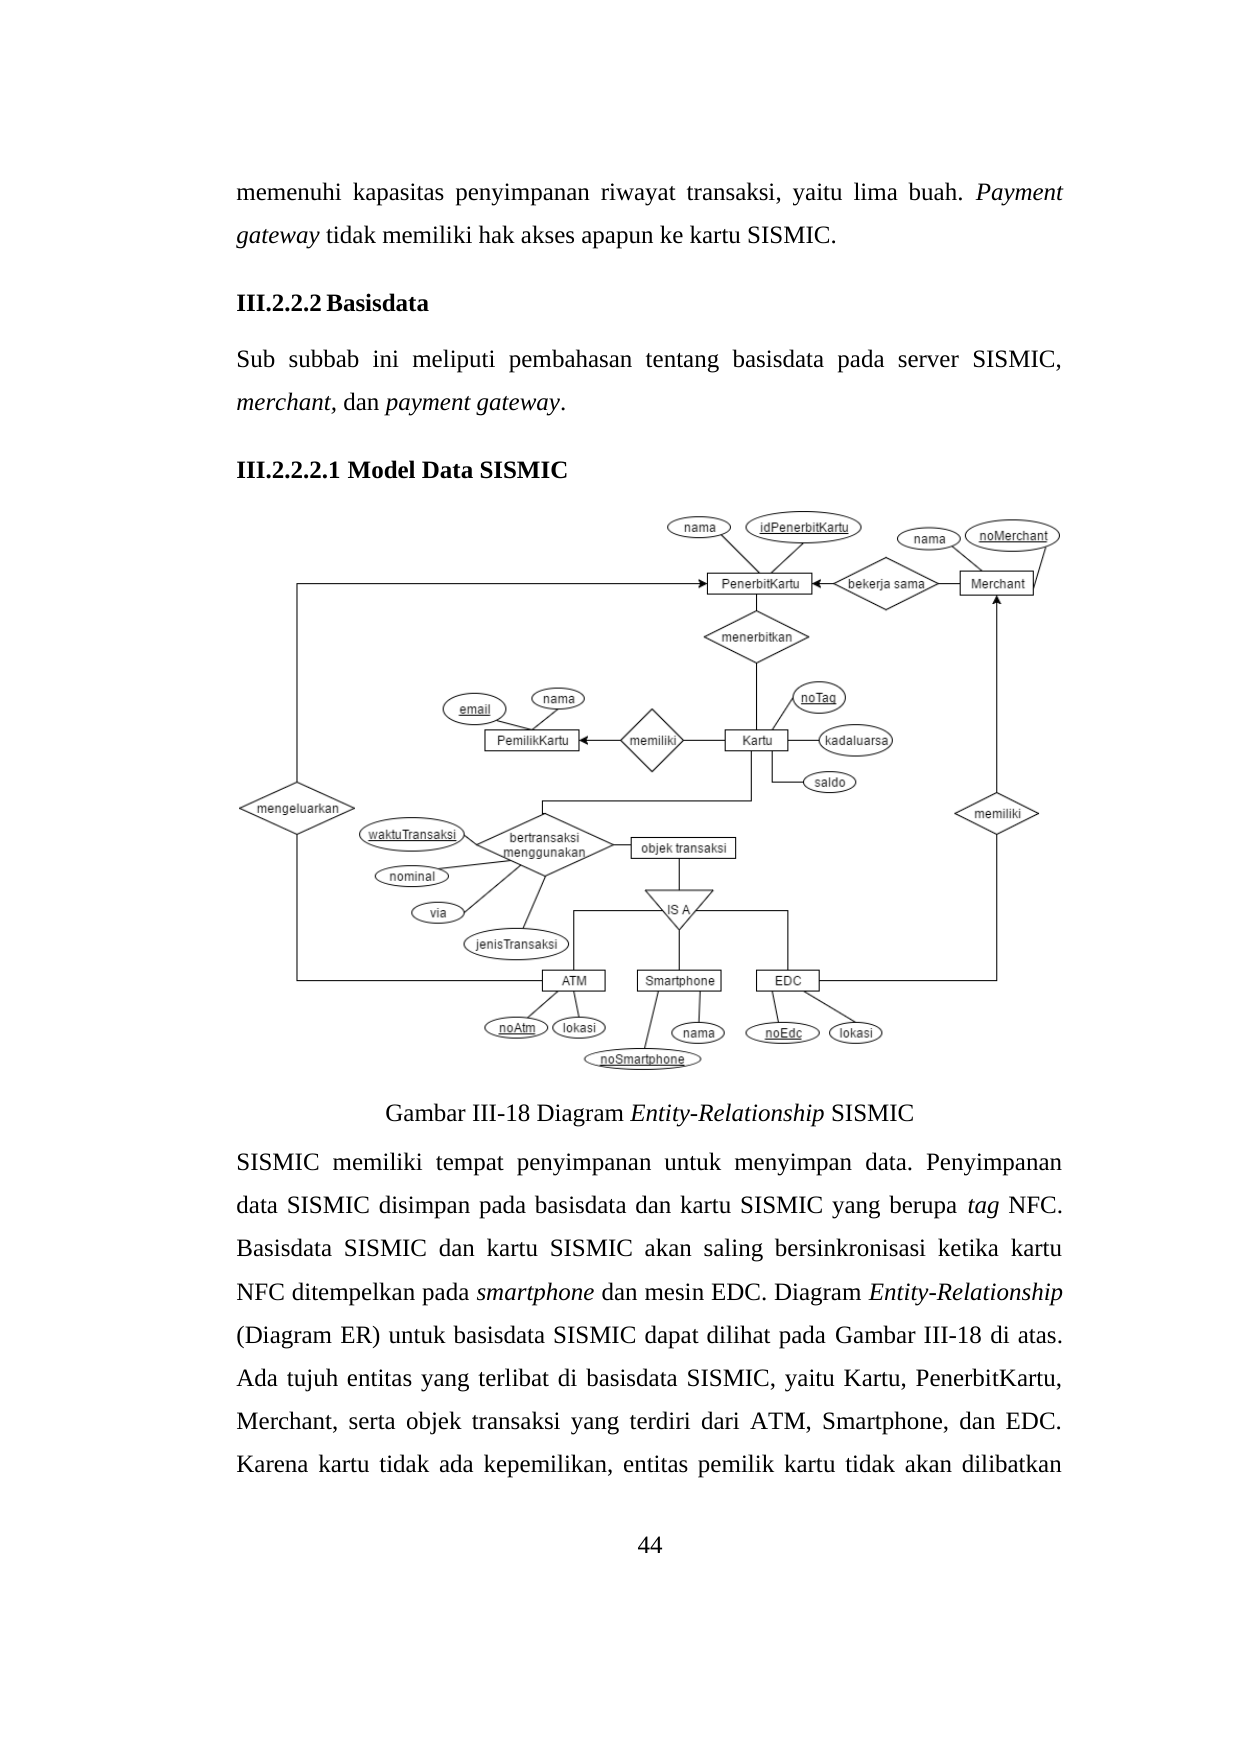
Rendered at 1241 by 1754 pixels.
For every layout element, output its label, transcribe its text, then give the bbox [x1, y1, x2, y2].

picture [238, 511, 1061, 1071]
text Sub subbab ini meliputi pembahasan tentang basisdata pada server SISMIC, merchant, dan payment gateway. [236, 344, 1063, 416]
subtitle Basisdata [236, 288, 1063, 317]
subtitle Model Data SISMIC [236, 455, 1063, 484]
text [236, 1147, 1063, 1478]
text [236, 177, 1063, 249]
